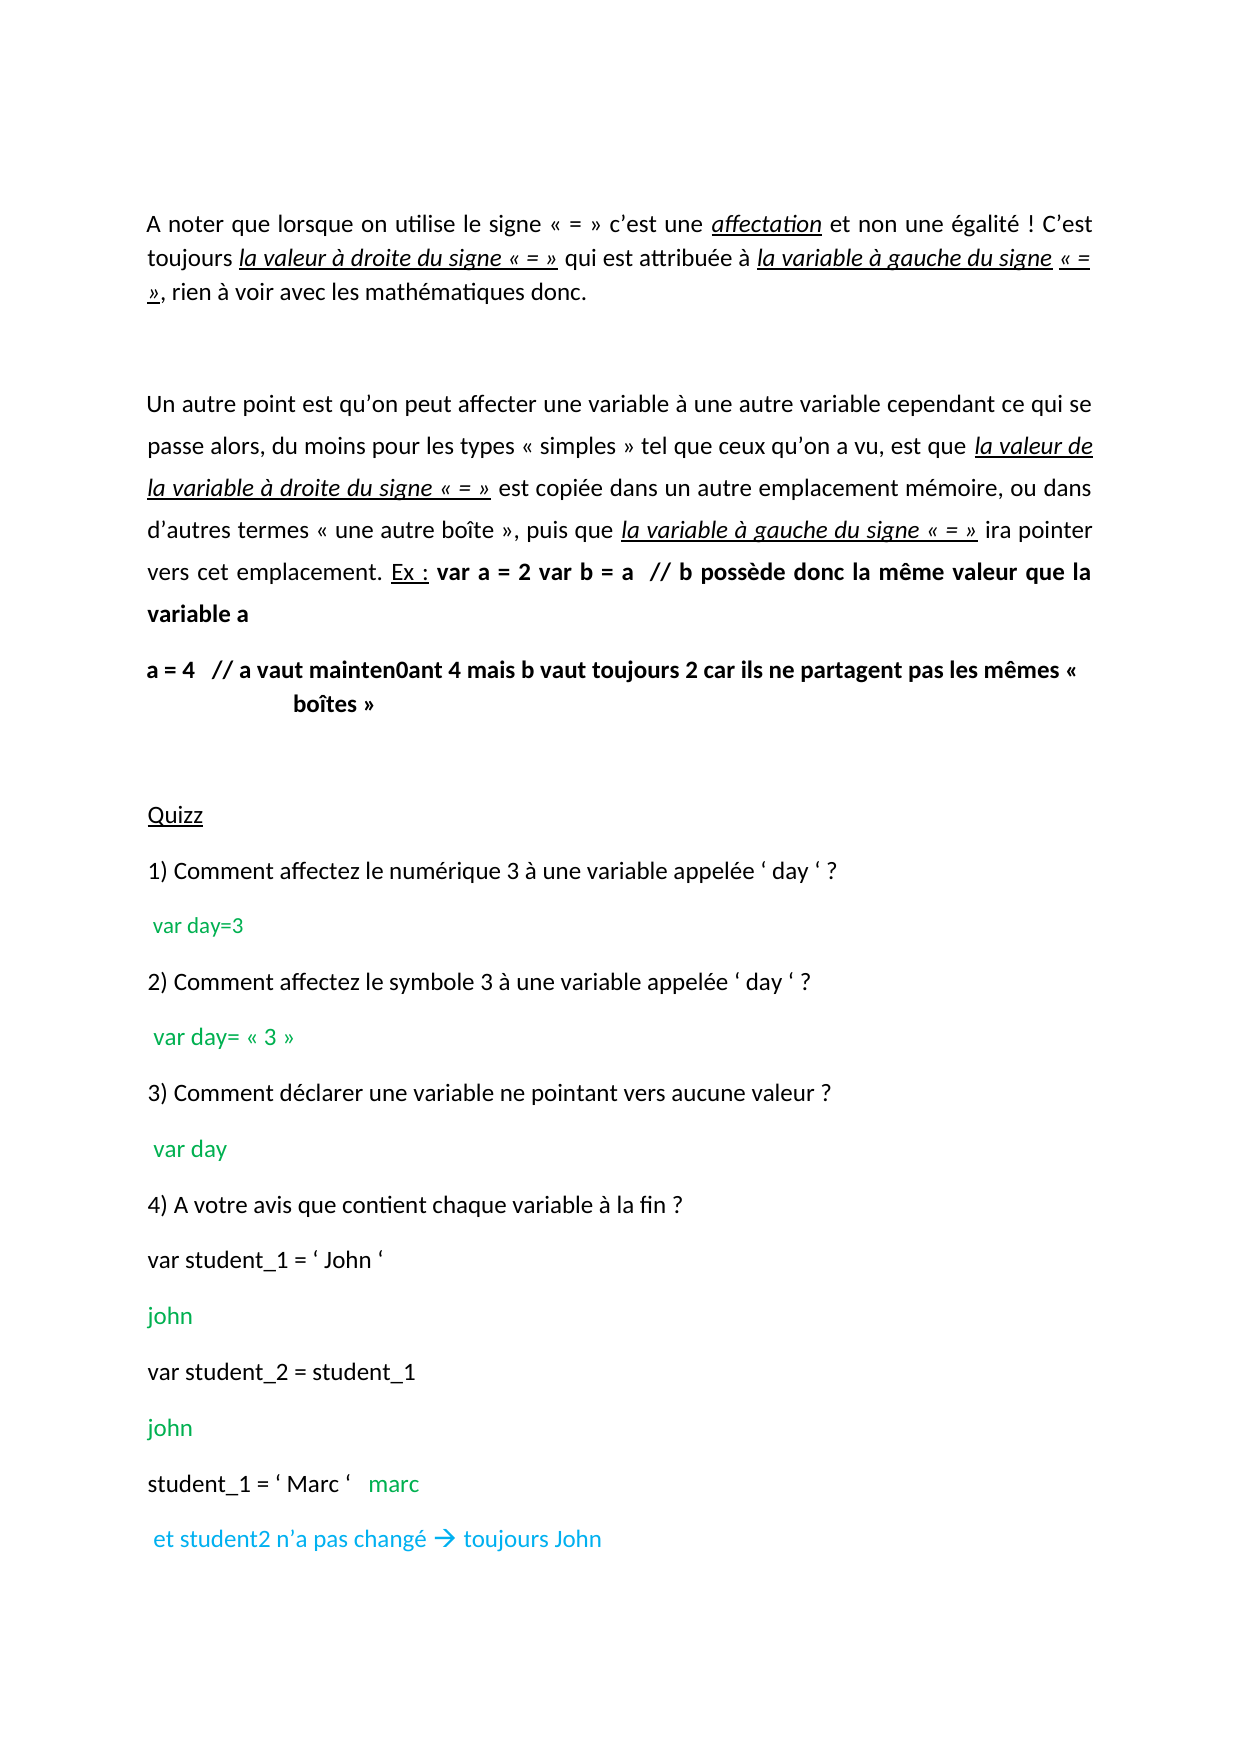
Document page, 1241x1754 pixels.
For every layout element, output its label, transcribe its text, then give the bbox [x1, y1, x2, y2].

text a = 4 // a vaut mainten0ant 4 mais b vaut toujours 2 car ils ne partagent pas les mêmes « boîtes » [146, 654, 1093, 718]
text Quizz [147, 799, 1093, 830]
text var student_2 = student_1 john [147, 1356, 421, 1442]
list Comment affectez le symbole 3 à une variable appelée ‘ day ‘ ? [147, 966, 1093, 996]
text A noter que lorsque on utilise le signe « = » c’est une affectation et non une égalité ! C’est toujours la valeur à droite du signe « = » qui est attribuée à la variable à gauche du signe « = », rien à voir avec les mathématiques donc. [146, 208, 1093, 307]
text student_1 = ‘ Marc ‘ marc [147, 1468, 421, 1498]
text var day= « 3 » [147, 1021, 1093, 1052]
text et student2 n’a pas changé toujours John [147, 1524, 1093, 1554]
list Comment déclarer une variable ne pointant vers aucune valeur ? [147, 1077, 1093, 1108]
text Un autre point est qu’on peut affecter une variable à une autre variable cependant ce qui se passe alors, du moins pour les types « simples » tel que ceux qu’on a vu, est que la valeur de la variable à droite du signe « = » est copiée dans un autre emplacement mémoire, ou dans d’autres termes « une autre boîte », puis que la variable à gauche du signe « = » ira pointer vers cet emplacement. Ex : var a = 2 var b = a // b possède donc la même valeur que la variable a [146, 388, 1093, 629]
list Comment affectez le numérique 3 à une variable appelée ‘ day ‘ ? [147, 855, 1093, 886]
text var day=3 [147, 911, 1093, 939]
text var student_1 = ‘ John ‘ john [147, 1244, 421, 1331]
list A votre avis que contient chaque variable à la fin ? [147, 1189, 1093, 1219]
text var day [147, 1133, 1093, 1163]
